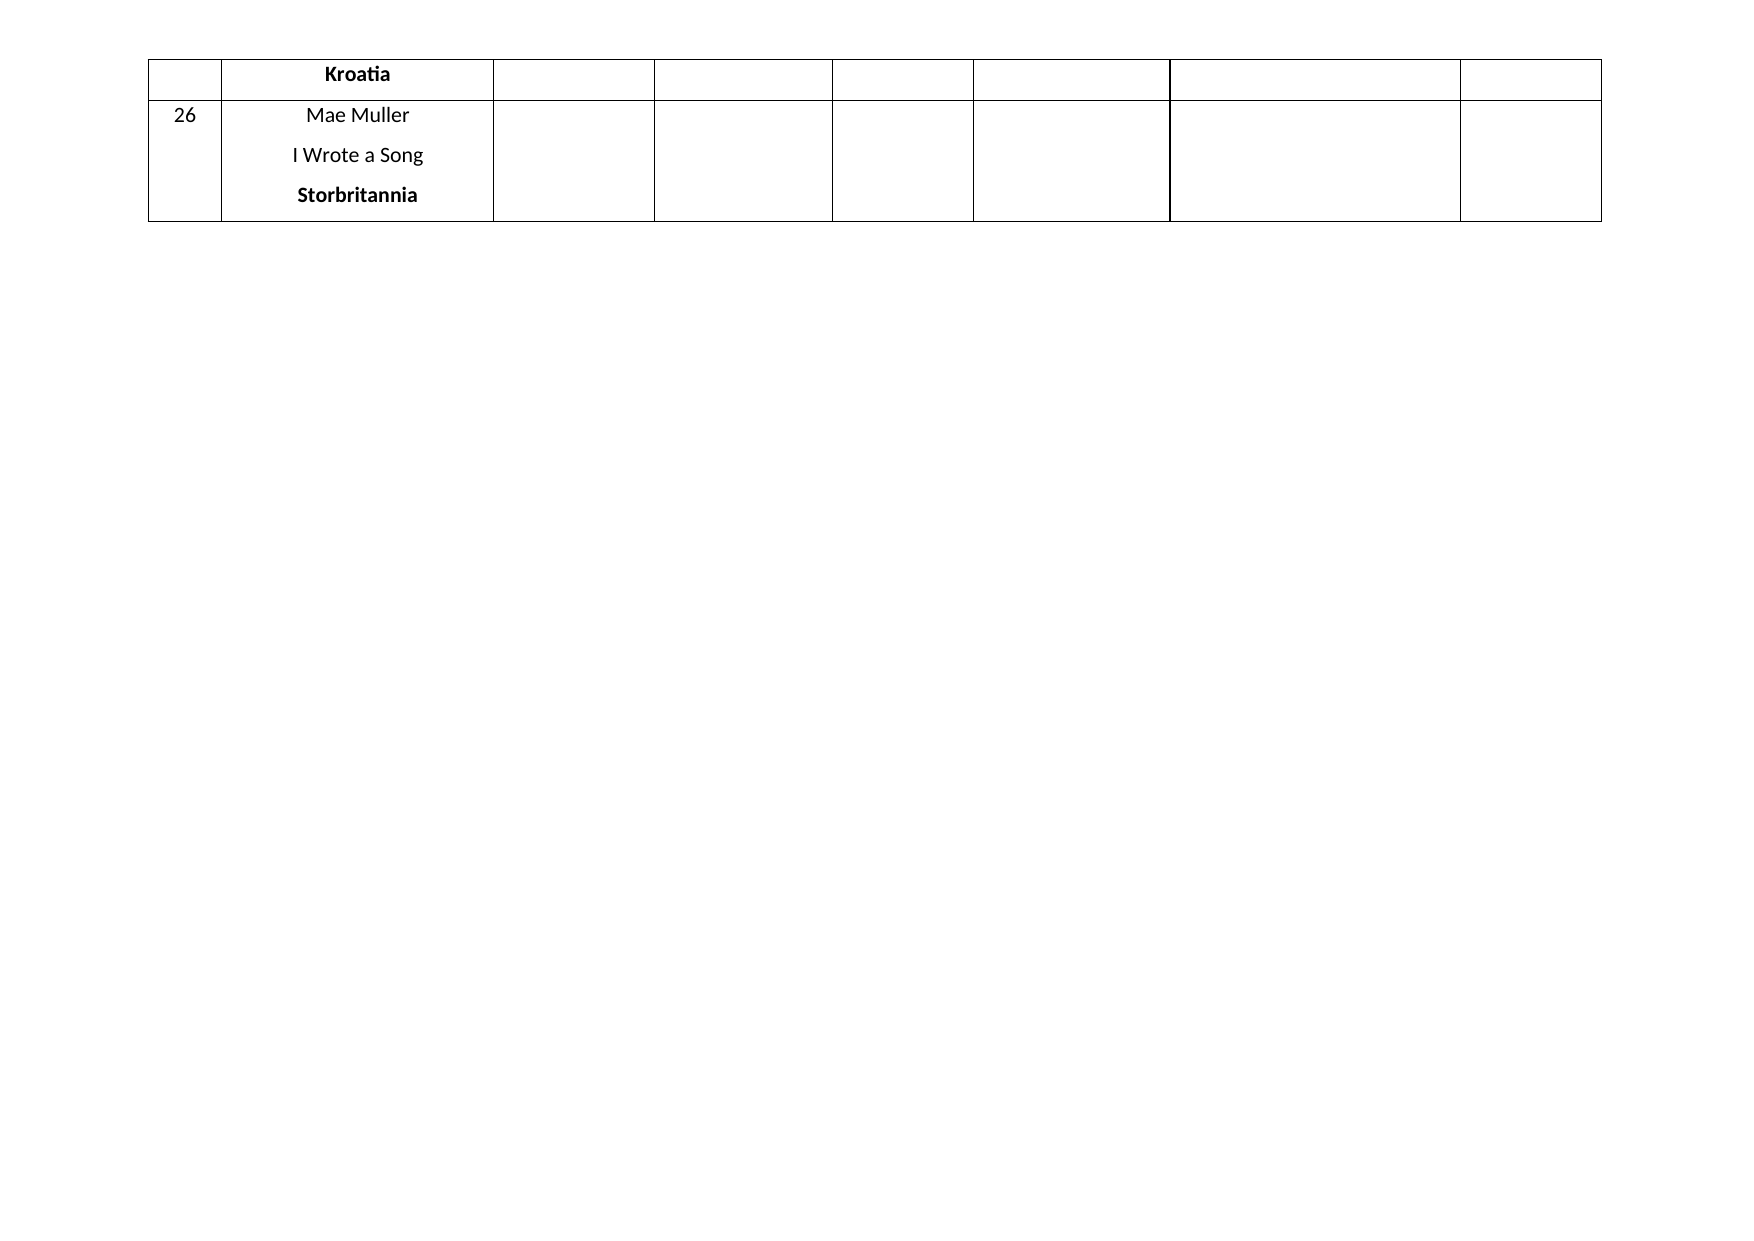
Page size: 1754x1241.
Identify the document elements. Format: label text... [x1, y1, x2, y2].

table_cell [494, 60, 654, 100]
table_cell [833, 60, 973, 100]
table_cell [1171, 60, 1460, 100]
table_cell [1461, 60, 1601, 100]
table_cell [974, 101, 1169, 221]
table_cell [1171, 101, 1460, 221]
table_cell 25 [149, 60, 221, 100]
table_cell [1461, 101, 1601, 221]
table_cell [974, 60, 1169, 100]
table_cell [655, 101, 832, 221]
table_cell 26 [149, 101, 221, 221]
table_cell [494, 101, 654, 221]
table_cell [222, 60, 493, 100]
table_cell [833, 101, 973, 221]
table_cell [655, 60, 832, 100]
table_cell Mae Muller I Wrote a Song Storbritannia [222, 101, 493, 221]
